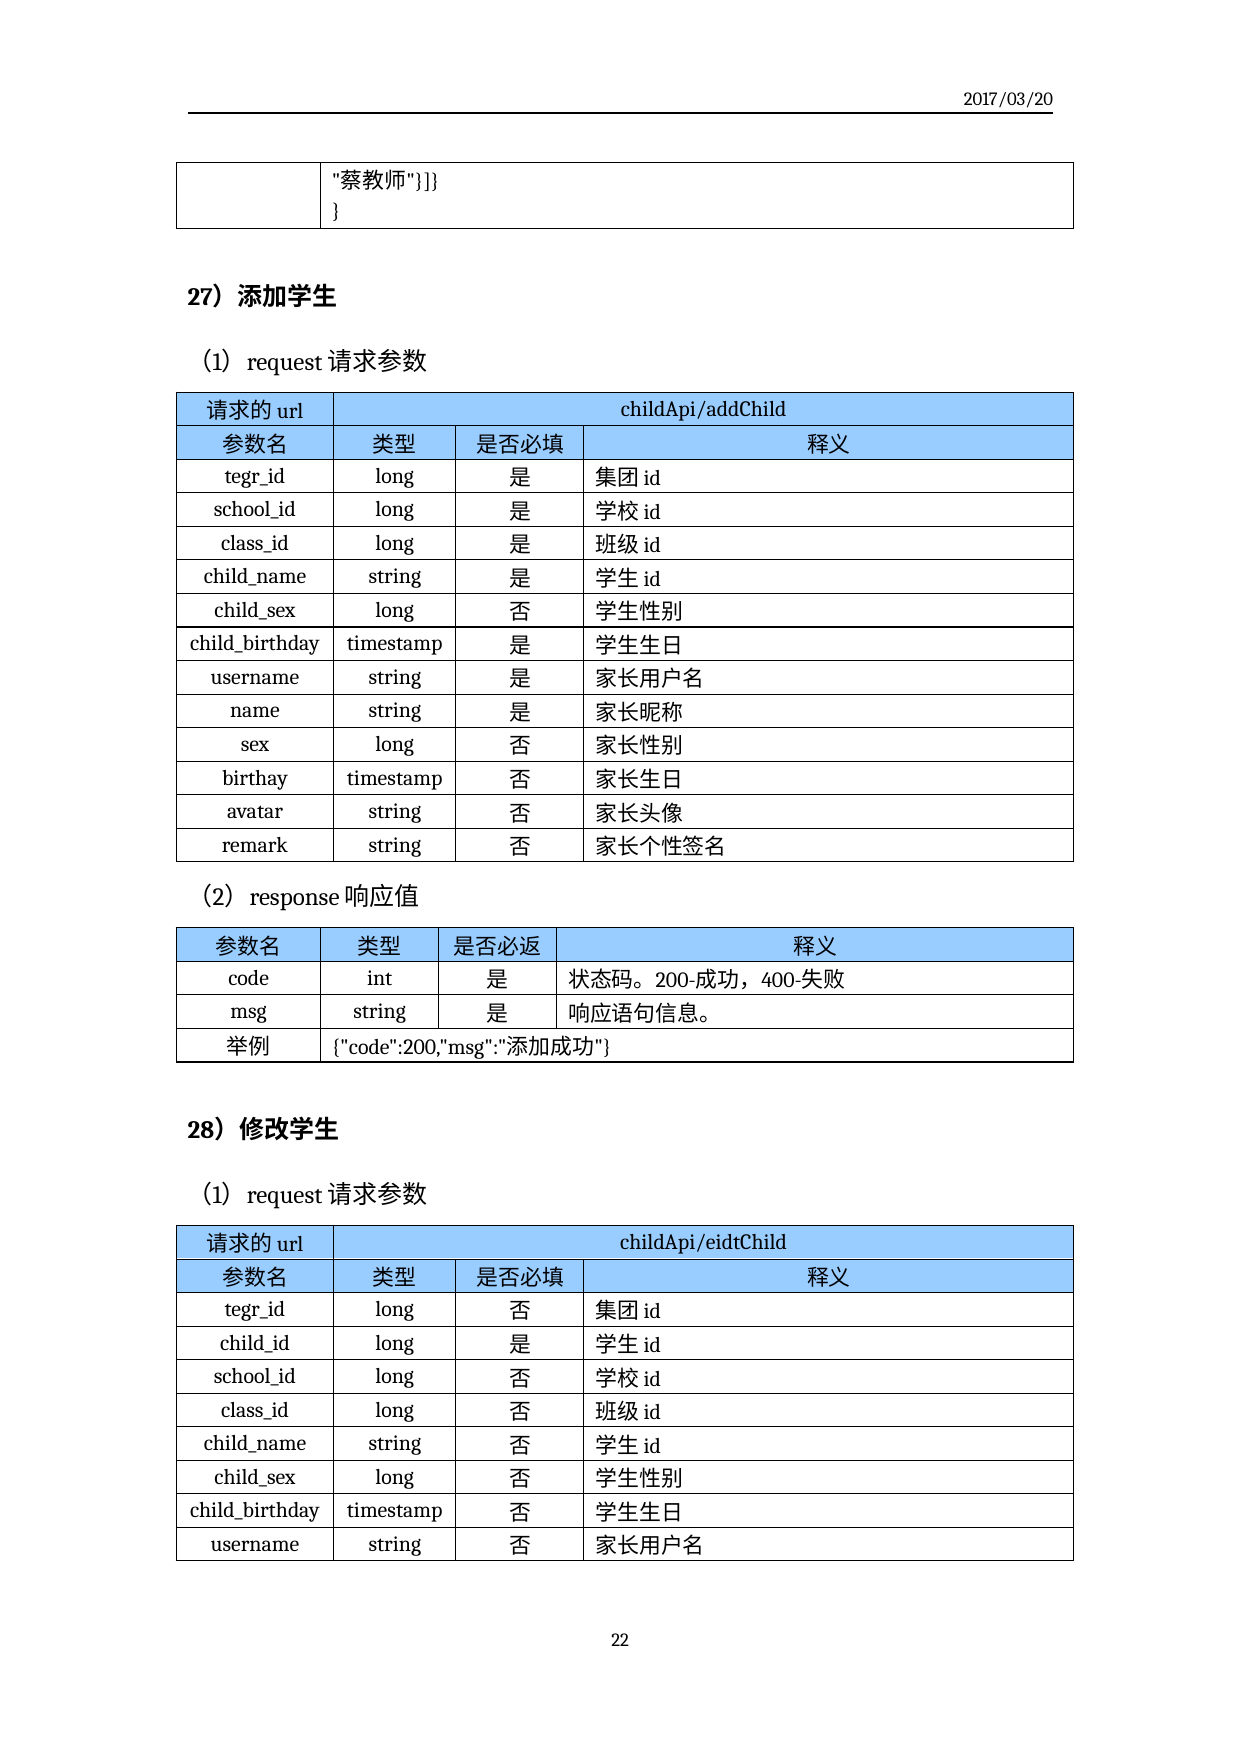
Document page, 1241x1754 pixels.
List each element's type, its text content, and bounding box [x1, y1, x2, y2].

table_cell child_birthday [177, 628, 333, 660]
table_cell 学校id [584, 1360, 1073, 1393]
table_cell 否 [456, 762, 583, 794]
table_cell child_sex [177, 1461, 333, 1493]
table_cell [321, 163, 1073, 228]
table_cell 家长性别 [584, 728, 1073, 761]
table_cell 是 [456, 527, 583, 559]
table_header 参数名 [177, 928, 320, 961]
table_cell 是 [456, 628, 583, 660]
table_cell child_id [177, 1327, 333, 1359]
table_cell 否 [456, 1494, 583, 1527]
table_cell long [334, 1360, 455, 1393]
table_cell school_id [177, 1360, 333, 1393]
table_cell long [334, 1327, 455, 1359]
table_cell long [334, 1461, 455, 1493]
table_cell long [334, 594, 455, 626]
table_cell 是否必填 [456, 1260, 583, 1292]
table_cell long [334, 527, 455, 559]
table_cell 集团id [584, 1293, 1073, 1326]
table_cell child_birthday [177, 1494, 333, 1527]
table_cell 班级id [584, 1394, 1073, 1426]
table_cell 是 [439, 995, 556, 1028]
table_cell 是 [456, 460, 583, 492]
table_cell 参数名 [177, 426, 333, 459]
table_cell 班级id [584, 527, 1073, 559]
table_header childApi/eidtChild [334, 1226, 1073, 1258]
table_cell 学生id [584, 560, 1073, 593]
table_cell tegr_id [177, 1293, 333, 1326]
table_cell string [334, 695, 455, 727]
table_cell 否 [456, 829, 583, 861]
table_cell 家长用户名 [584, 661, 1073, 693]
table_cell avatar [177, 795, 333, 828]
table_cell child_name [177, 1427, 333, 1460]
table_cell 学生id [584, 1427, 1073, 1460]
table_cell string [321, 995, 438, 1028]
table_cell 学校id [584, 493, 1073, 526]
table_cell 是 [456, 493, 583, 526]
table_cell 类型 [334, 426, 455, 459]
table_cell 响应语句信息。 [557, 995, 1073, 1028]
table_cell 是否必填 [456, 426, 583, 459]
table_cell long [334, 493, 455, 526]
table_cell 家长生日 [584, 762, 1073, 794]
table_cell 学生性别 [584, 1461, 1073, 1493]
subtitle 28）修改学生 [187, 1095, 1053, 1160]
table_cell code [177, 962, 320, 994]
table_cell remark [177, 829, 333, 861]
table_cell 状态码。200-成功，400-失败 [557, 962, 1073, 994]
table_cell 家长个性签名 [584, 829, 1073, 861]
table_cell 举例 [177, 163, 320, 228]
table_cell username [177, 661, 333, 693]
table_cell 参数名 [177, 1260, 333, 1292]
table_cell 是 [456, 560, 583, 593]
table_cell string [334, 1427, 455, 1460]
table_cell 集团id [584, 460, 1073, 492]
table_cell 学生id [584, 1327, 1073, 1359]
table_cell long [334, 460, 455, 492]
table_cell 否 [456, 1427, 583, 1460]
table_cell {"code":200,"msg":"添加成功"} [321, 1029, 1073, 1061]
table_cell 举例 [177, 1029, 320, 1061]
table_cell 否 [456, 1461, 583, 1493]
text （1）request请求参数 [187, 1160, 1053, 1225]
table_cell string [334, 1528, 455, 1560]
table_cell tegr_id [177, 460, 333, 492]
table_cell 是 [456, 1327, 583, 1359]
table_cell 释义 [584, 1260, 1073, 1292]
table_header 类型 [321, 928, 438, 961]
table_cell 家长用户名 [584, 1528, 1073, 1560]
table_header 释义 [557, 928, 1073, 961]
table_cell 家长昵称 [584, 695, 1073, 727]
subtitle 27）添加学生 [187, 262, 1053, 327]
table_cell timestamp [334, 1494, 455, 1527]
table_header 请求的url [177, 1226, 333, 1258]
table_cell school_id [177, 493, 333, 526]
text （2）response响应值 [187, 862, 1053, 927]
table_cell 释义 [584, 426, 1073, 459]
table_cell string [334, 661, 455, 693]
table_cell long [334, 1394, 455, 1426]
table_cell 否 [456, 1528, 583, 1560]
table_header 请求的url [177, 393, 333, 425]
table_cell birthay [177, 762, 333, 794]
table_cell 类型 [334, 1260, 455, 1292]
table_cell timestamp [334, 628, 455, 660]
table_cell 否 [456, 795, 583, 828]
table_cell 否 [456, 1394, 583, 1426]
table_header childApi/addChild [334, 393, 1073, 425]
table_cell string [334, 795, 455, 828]
table_cell 是 [456, 695, 583, 727]
table_cell string [334, 829, 455, 861]
table_cell long [334, 728, 455, 761]
table_cell 是 [439, 962, 556, 994]
table_cell 否 [456, 728, 583, 761]
table_cell int [321, 962, 438, 994]
table_cell 是 [456, 661, 583, 693]
table_cell class_id [177, 1394, 333, 1426]
table_cell timestamp [334, 762, 455, 794]
table_cell name [177, 695, 333, 727]
table_cell sex [177, 728, 333, 761]
text （1）request请求参数 [187, 327, 1053, 392]
table_cell class_id [177, 527, 333, 559]
table_cell child_name [177, 560, 333, 593]
table_cell 否 [456, 1360, 583, 1393]
table_cell long [334, 1293, 455, 1326]
table_cell msg [177, 995, 320, 1028]
table_header 是否必返 [439, 928, 556, 961]
table_cell 学生生日 [584, 628, 1073, 660]
table_cell child_sex [177, 594, 333, 626]
table_cell 否 [456, 594, 583, 626]
table_cell 否 [456, 1293, 583, 1326]
table_cell 家长头像 [584, 795, 1073, 828]
table_cell 学生生日 [584, 1494, 1073, 1527]
table_cell 学生性别 [584, 594, 1073, 626]
table_cell username [177, 1528, 333, 1560]
table_cell string [334, 560, 455, 593]
